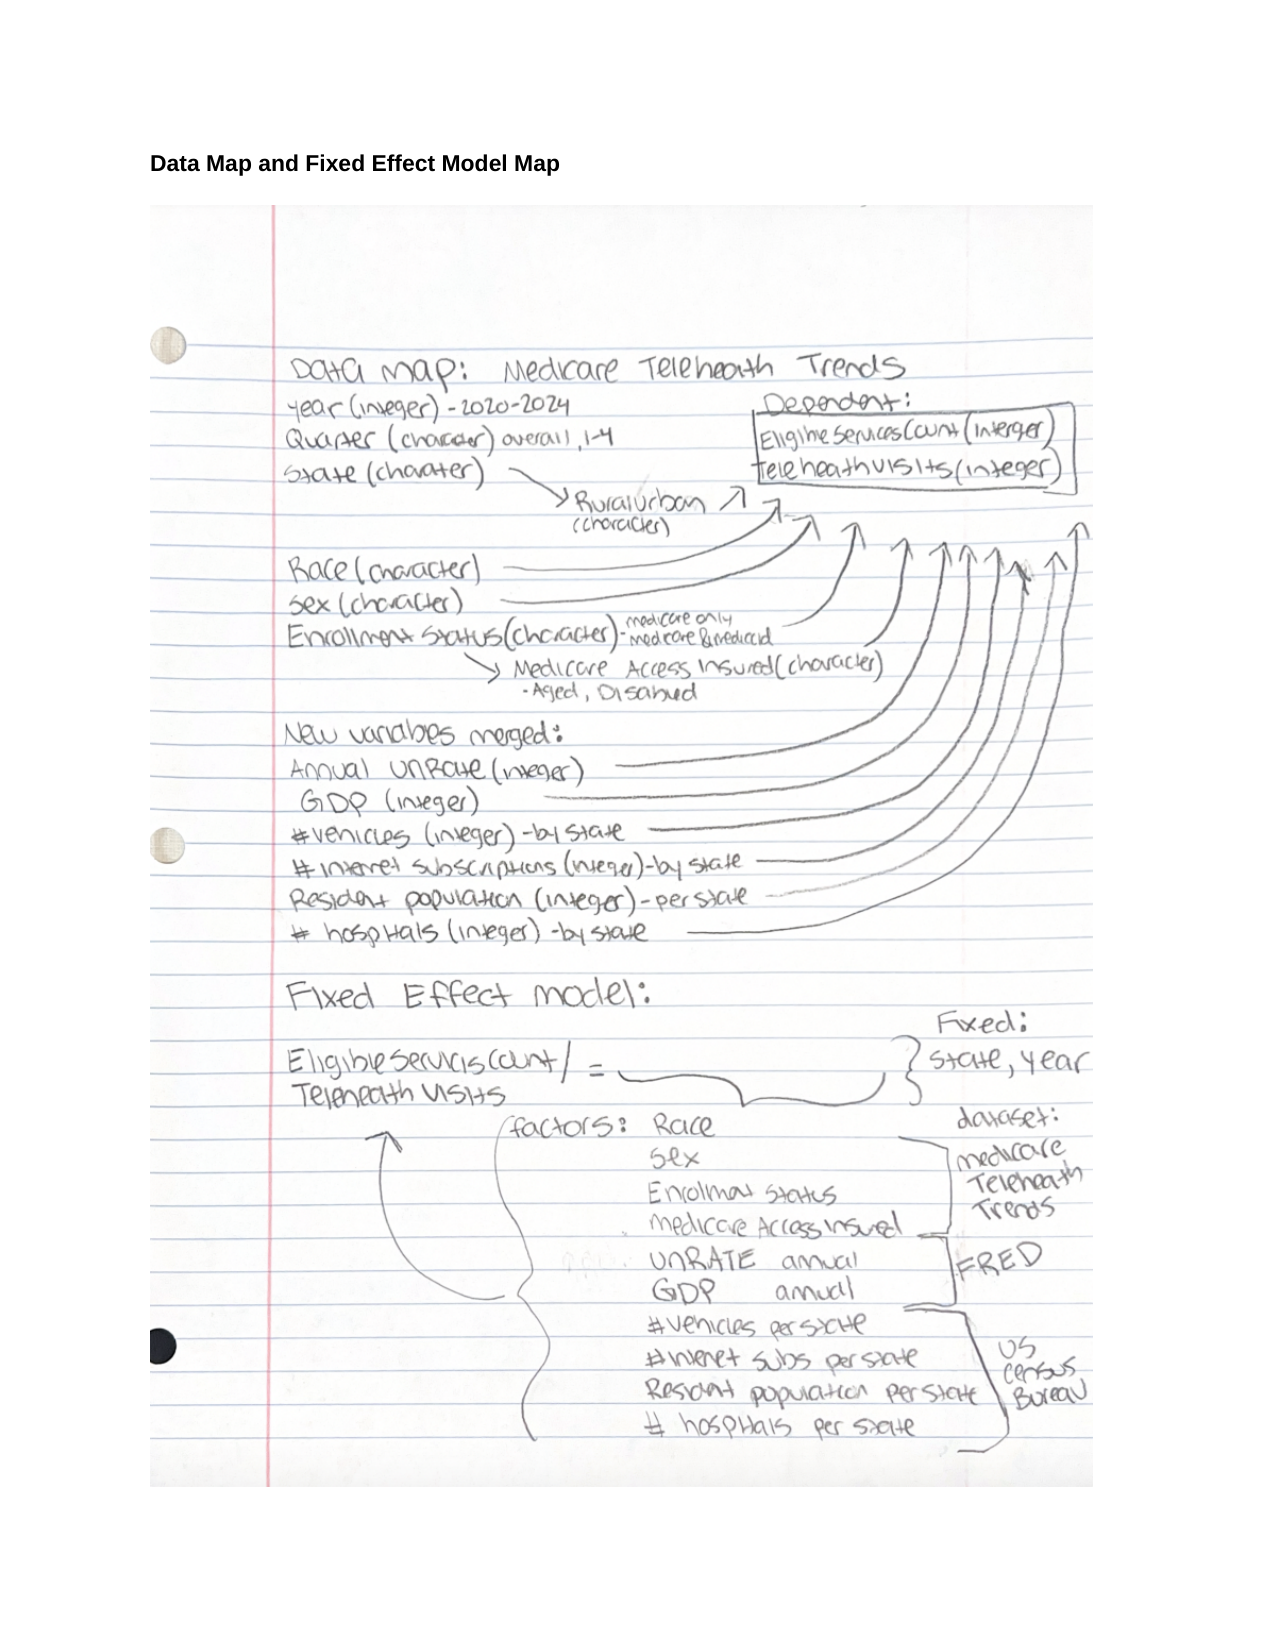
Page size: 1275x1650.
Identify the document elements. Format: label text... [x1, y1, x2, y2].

subtitle Data Map and Fixed Effect Model Map [150, 150, 1125, 176]
picture [150, 205, 1093, 1487]
